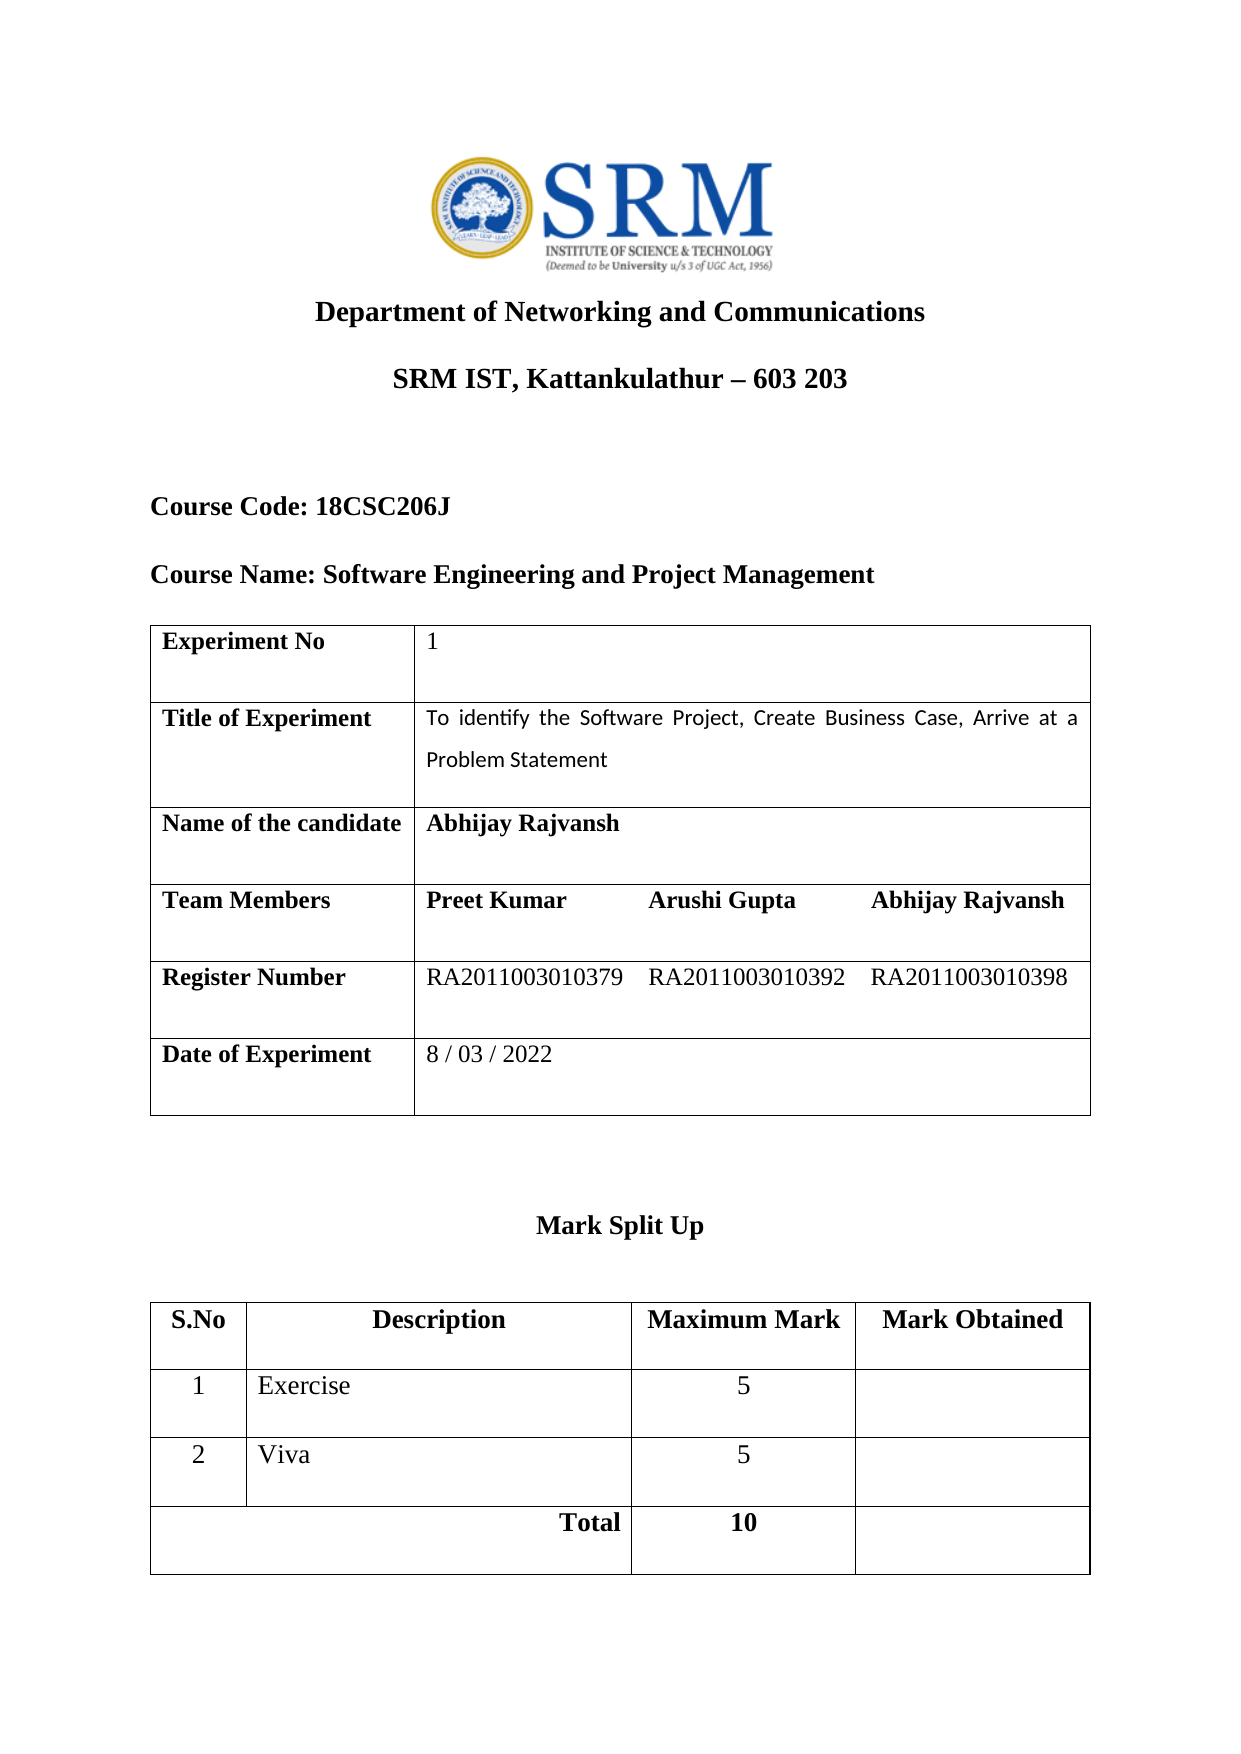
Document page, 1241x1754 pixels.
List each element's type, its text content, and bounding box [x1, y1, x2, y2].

table_cell Abhijay Rajvansh [415, 808, 1090, 884]
table_header Description [247, 1303, 631, 1368]
table_header Maximum Mark [632, 1303, 855, 1368]
table_header Mark Obtained [856, 1303, 1089, 1368]
text Mark Split Up [150, 1209, 1090, 1240]
table_cell 5 [632, 1370, 855, 1437]
table_header S.No [151, 1303, 246, 1368]
table_cell Viva [247, 1438, 631, 1506]
table_cell [856, 1438, 1089, 1506]
picture [417, 148, 783, 283]
table_cell Register Number [151, 962, 414, 1038]
table_cell [856, 1507, 1089, 1574]
table_cell Exercise [247, 1370, 631, 1437]
table_header 1 [415, 626, 1090, 702]
text SRM IST, Kattankulathur – 603 203 [150, 361, 1090, 394]
table_cell [856, 1370, 1089, 1437]
table_cell Team Members [151, 885, 414, 961]
table_cell 5 [632, 1438, 855, 1506]
table_header Experiment No [151, 626, 414, 702]
table_cell Total [151, 1507, 631, 1574]
table_cell Date of Experiment [151, 1039, 414, 1114]
table_cell 1 [151, 1370, 246, 1437]
text Course Name: Software Engineering and Project Management [150, 558, 1090, 589]
table_cell RA2011003010379 RA2011003010392 RA2011003010398 [415, 962, 1090, 1038]
table_cell 2 [151, 1438, 246, 1506]
table_cell 10 [632, 1507, 855, 1574]
table_cell 8 / 03 / 2022 [415, 1039, 1090, 1114]
table_cell To identify the Software Project, Create Business Case, Arrive at a Problem Statement [415, 703, 1090, 807]
text Department of Networking and Communications [150, 294, 1090, 327]
table_cell Name of the candidate [151, 808, 414, 884]
text Course Code: 18CSC206J [150, 490, 1090, 521]
table_cell Title of Experiment [151, 703, 414, 807]
table_cell Preet Kumar Arushi Gupta Abhijay Rajvansh [415, 885, 1090, 961]
